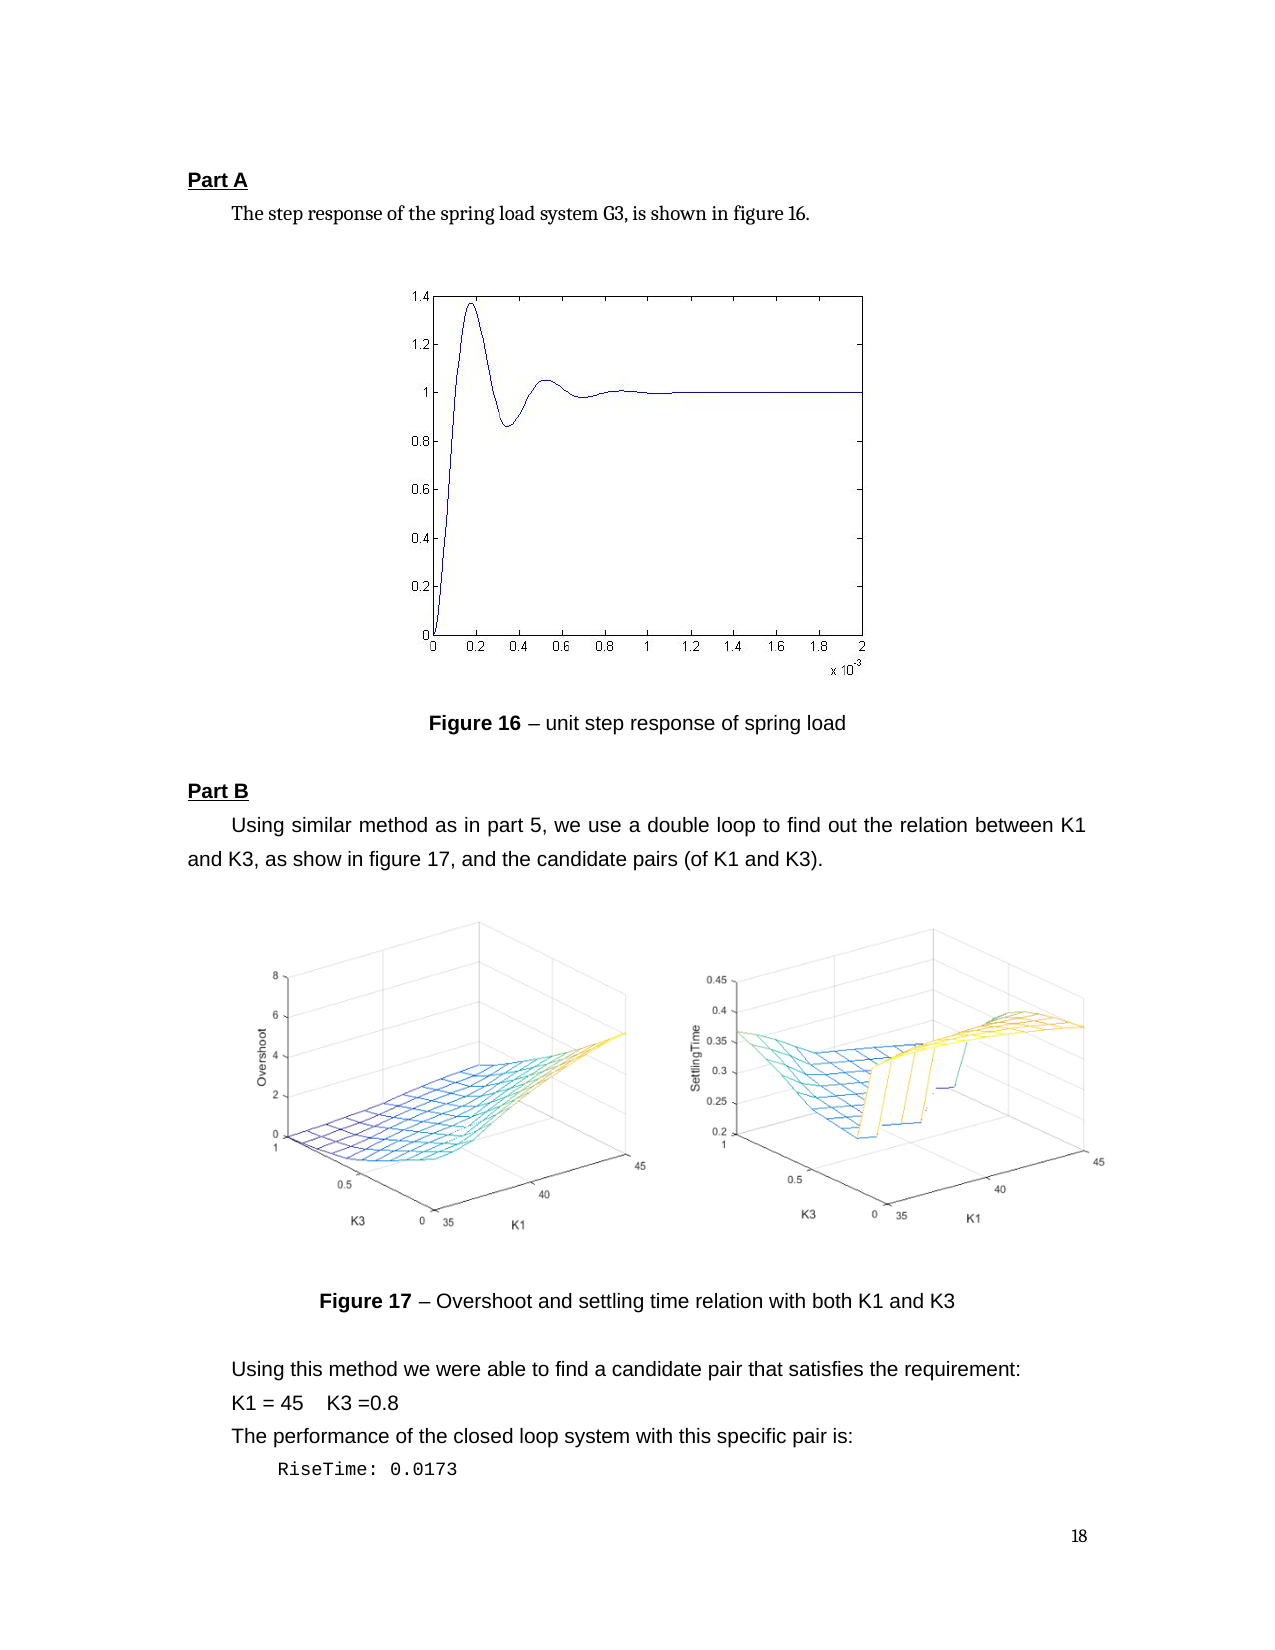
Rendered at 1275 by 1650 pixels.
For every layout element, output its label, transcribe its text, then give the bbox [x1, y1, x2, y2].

text The step response of the spring load system G3, is shown in figure 16. [187, 197, 1087, 231]
picture [361, 264, 914, 680]
text K1 = 45 K3 =0.8 [187, 1385, 1087, 1419]
text Using this method we were able to find a candidate pair that satisfies the requirement: [187, 1351, 1087, 1385]
text Part B [187, 774, 1087, 808]
picture [231, 892, 1132, 1267]
text RiseTime: 0.0173 [187, 1453, 1087, 1487]
text Figure 17 – Overshoot and settling time relation with both K1 and K3 [187, 1283, 1087, 1317]
text The performance of the closed loop system with this specific pair is: [187, 1419, 1087, 1453]
text Using similar method as in part 5, we use a double loop to find out the relation between K1 and K3, as show in figure 17, and the candidate pairs (of K1 and K3). [187, 808, 1087, 876]
text Figure 16 – unit step response of spring load [187, 706, 1087, 740]
text Part A [187, 163, 1087, 197]
